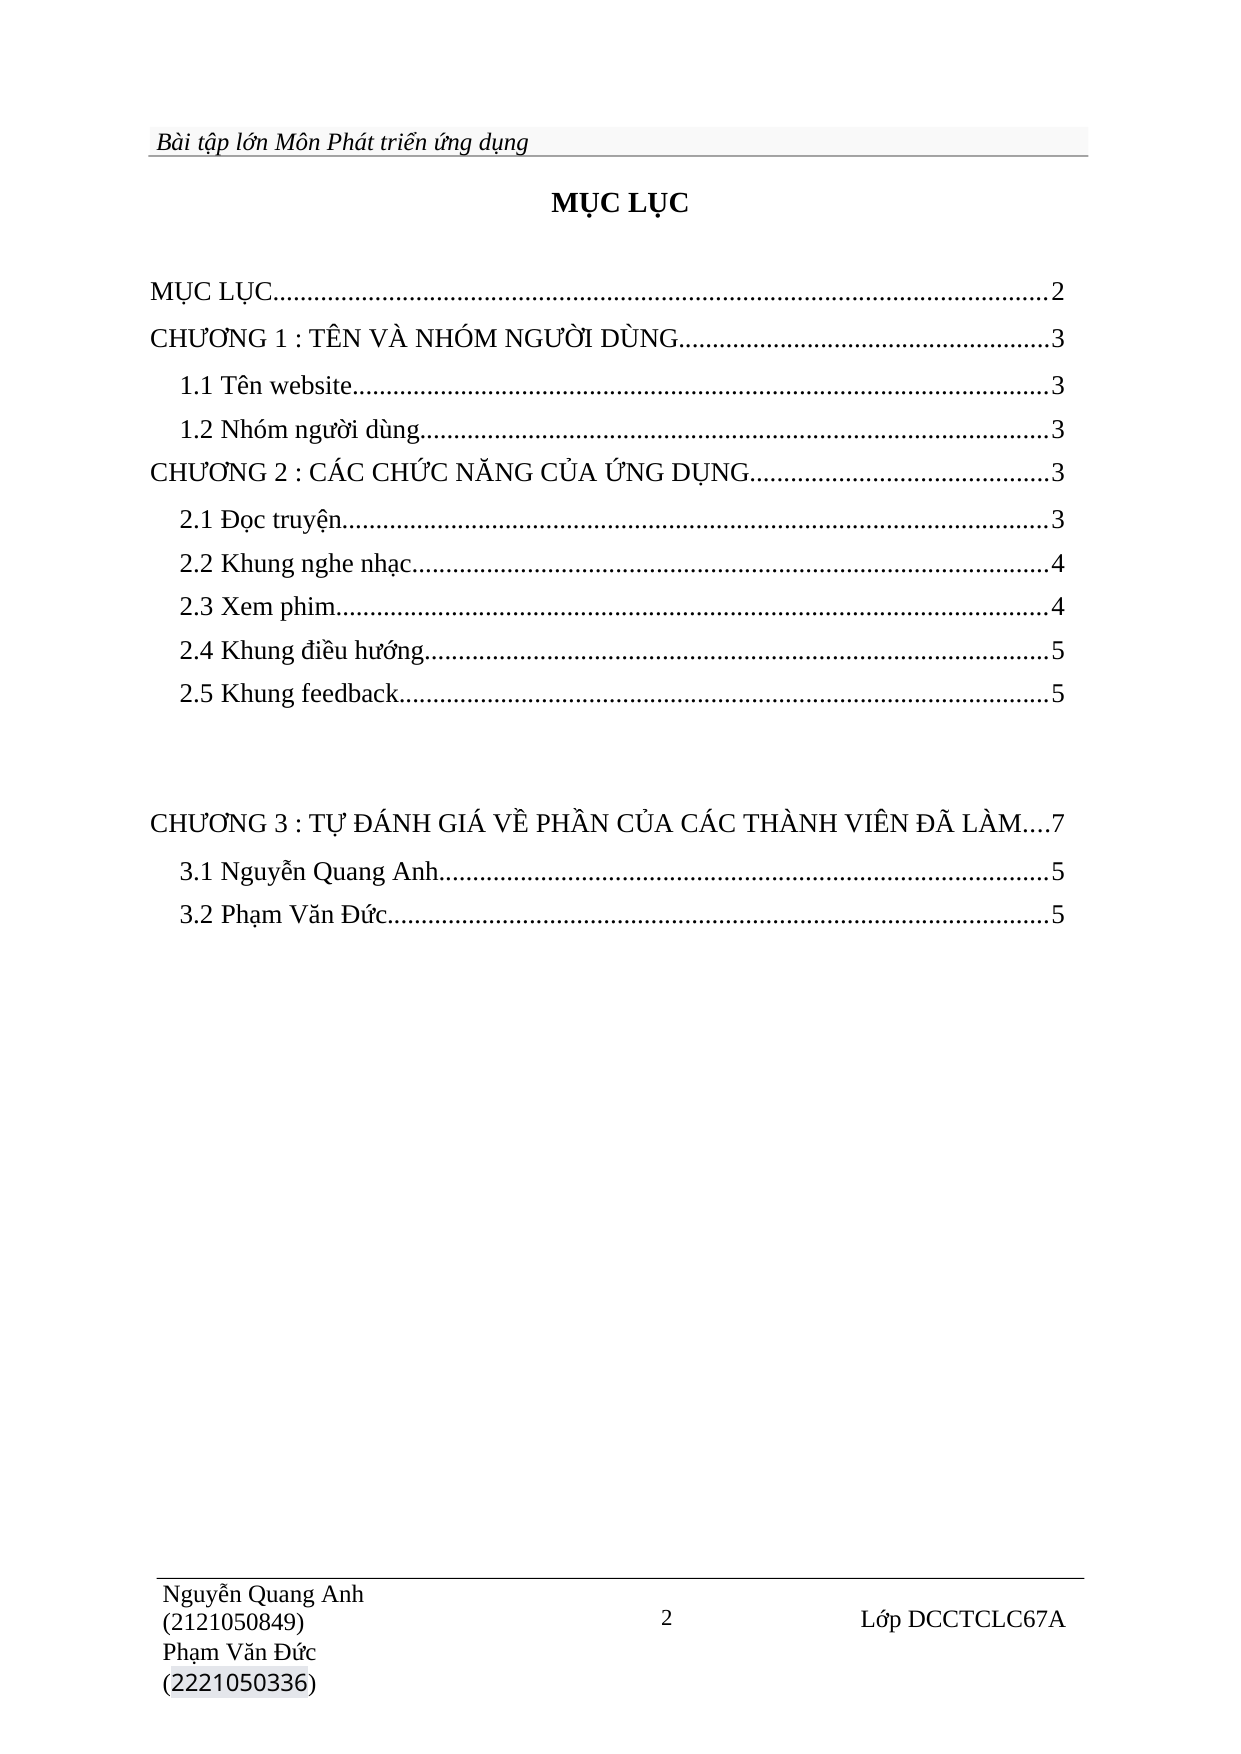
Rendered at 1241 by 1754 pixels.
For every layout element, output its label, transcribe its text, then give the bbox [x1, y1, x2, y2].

subtitle MỤC LỤC [260, 185, 981, 218]
